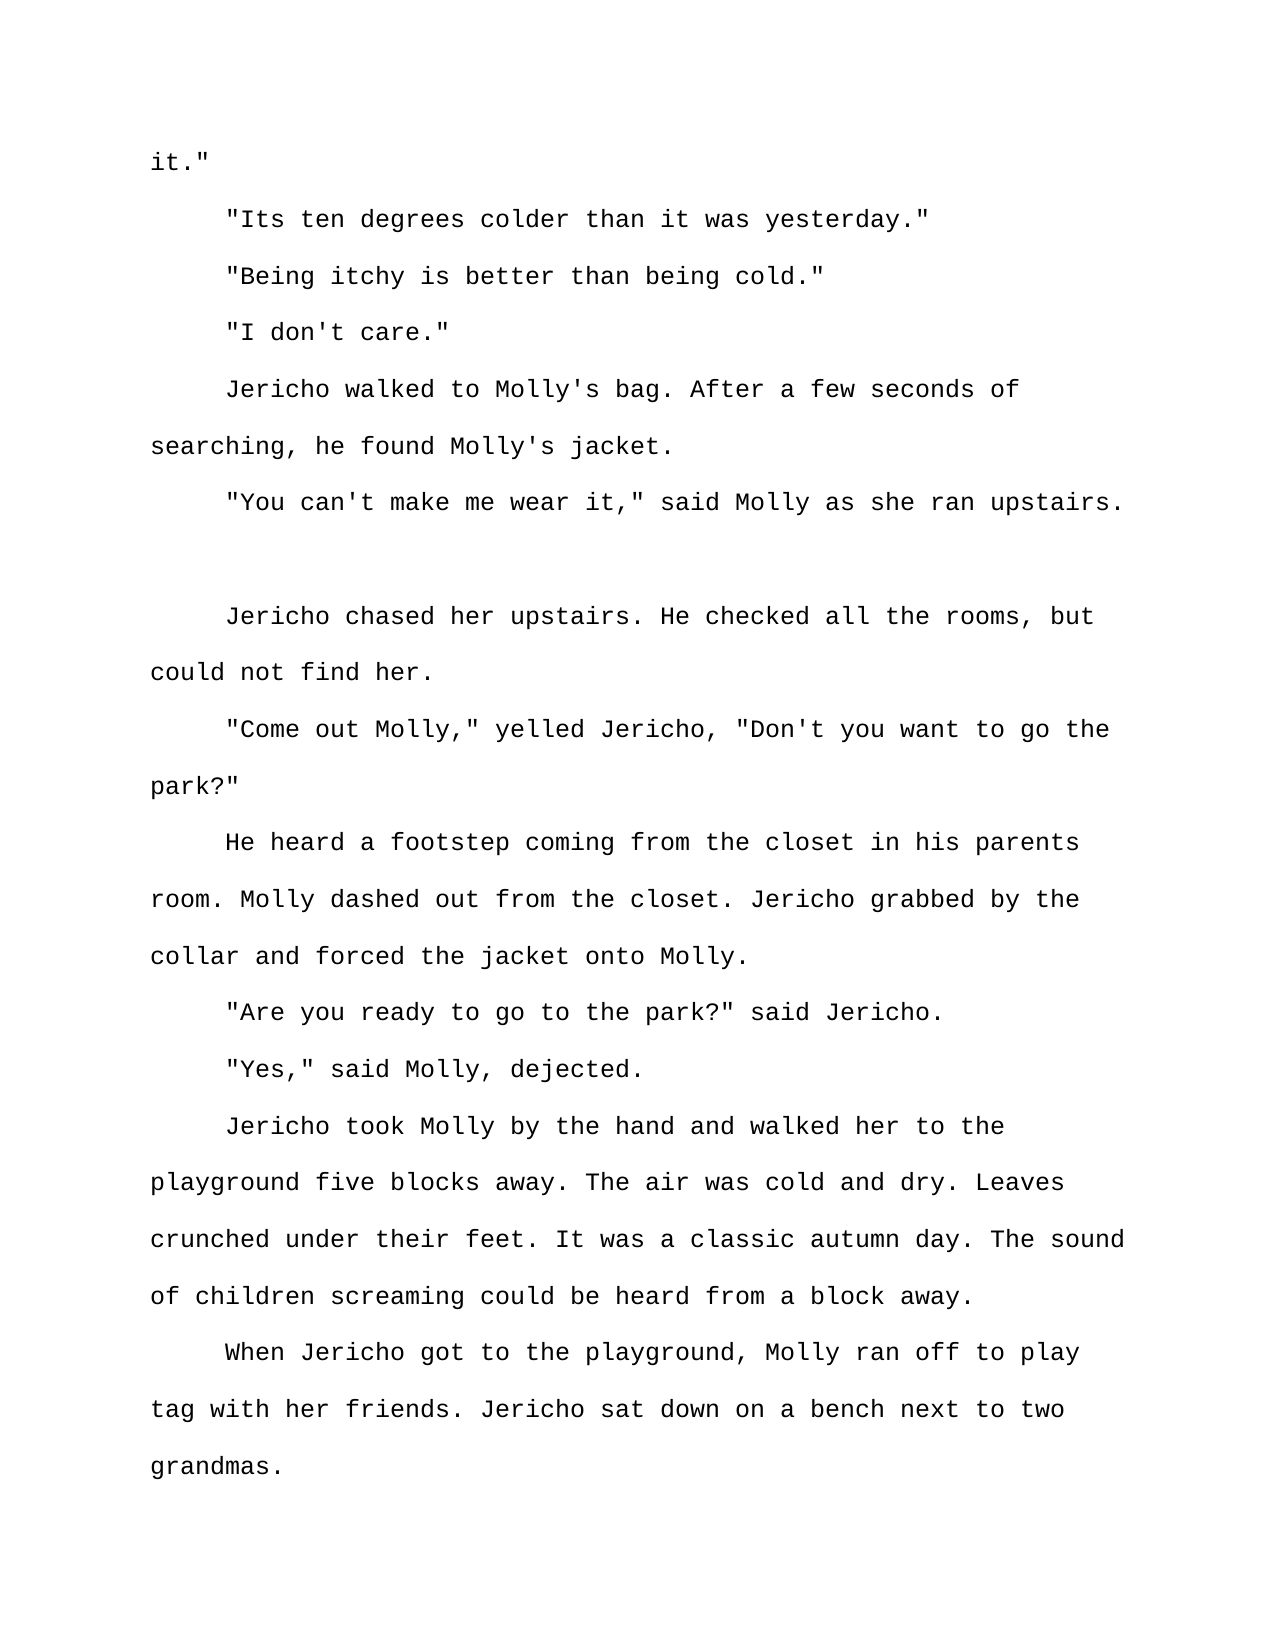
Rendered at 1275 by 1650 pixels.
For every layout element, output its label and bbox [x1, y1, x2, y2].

text [150, 150, 1125, 1482]
